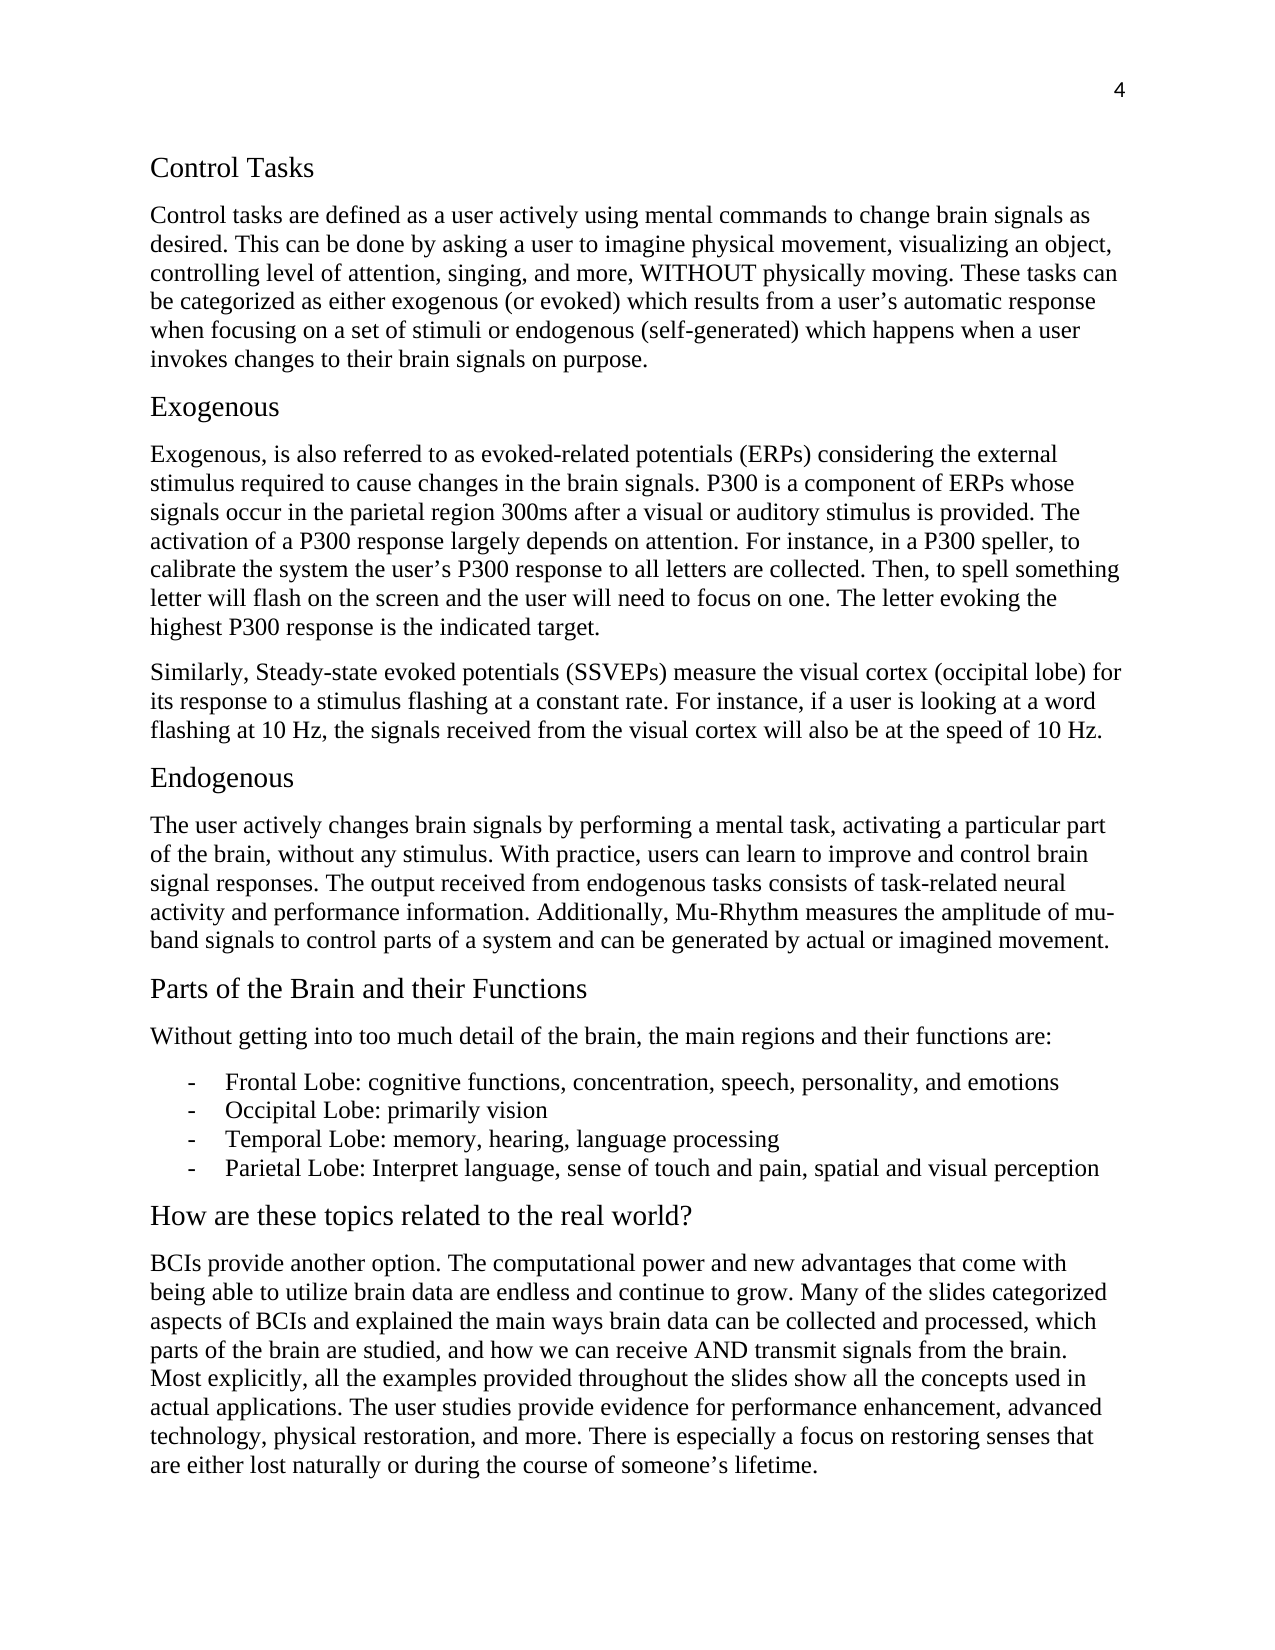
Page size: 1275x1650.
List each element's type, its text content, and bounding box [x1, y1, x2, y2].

list Temporal Lobe: memory, hearing, language processing [187, 1124, 1125, 1153]
list Occipital Lobe: primarily vision [187, 1095, 1125, 1124]
list Parietal Lobe: Interpret language, sense of touch and pain, spatial and visual perception [187, 1153, 1125, 1182]
text Exogenous [150, 389, 1125, 423]
text BCIs provide another option. The computational power and new advantages that come with being able to utilize brain data are endless and continue to grow. Many of the slides categorized aspects of BCIs and explained the main ways brain data can be collected and processed, which parts of the brain are studied, and how we can receive AND transmit signals from the brain. Most explicitly, all the examples provided throughout the slides show all the concepts used in actual applications. The user studies provide evidence for performance enhancement, advanced technology, physical restoration, and more. There is especially a focus on restoring senses that are either lost naturally or during the course of someone’s lifetime. [150, 1248, 1125, 1478]
text Similarly, Steady-state evoked potentials (SSVEPs) measure the visual cortex (occipital lobe) for its response to a stimulus flashing at a constant rate. For instance, if a user is looking at a word flashing at 10 Hz, the signals received from the visual cortex will also be at the speed of 10 Hz. [150, 657, 1125, 744]
text Parts of the Brain and their Functions [150, 971, 1125, 1004]
text Control tasks are defined as a user actively using mental commands to change brain signals as desired. This can be done by asking a user to imagine physical movement, visualizing an object, controlling level of attention, singing, and more, WITHOUT physically moving. These tasks can be categorized as either exogenous (or evoked) which results from a user’s automatic response when focusing on a set of stimuli or endogenous (self-generated) which happens when a user invokes changes to their brain signals on purpose. [150, 200, 1125, 373]
text Exogenous, is also referred to as evoked-related potentials (ERPs) considering the external stimulus required to cause changes in the brain signals. P300 is a component of ERPs whose signals occur in the parietal region 300ms after a visual or auditory stimulus is provided. The activation of a P300 response largely depends on attention. For instance, in a P300 speller, to calibrate the system the user’s P300 response to all letters are collected. Then, to spell something letter will flash on the screen and the user will need to focus on one. The letter evoking the highest P300 response is the indicated target. [150, 439, 1125, 641]
text Without getting into too much detail of the brain, the main regions and their functions are: [150, 1021, 1125, 1050]
text The user actively changes brain signals by performing a mental task, activating a particular part of the brain, without any stimulus. With practice, users can learn to improve and control brain signal responses. The output received from endogenous tasks consists of task-related neural activity and performance information. Additionally, Mu-Rhythm measures the amplitude of mu-band signals to control parts of a system and can be generated by actual or imagined movement. [150, 811, 1125, 954]
text Control Tasks [150, 150, 1125, 183]
text How are these topics related to the real world? [150, 1198, 1125, 1232]
text Endogenous [150, 760, 1125, 794]
list Frontal Lobe: cognitive functions, concentration, speech, personality, and emotions [187, 1067, 1125, 1095]
